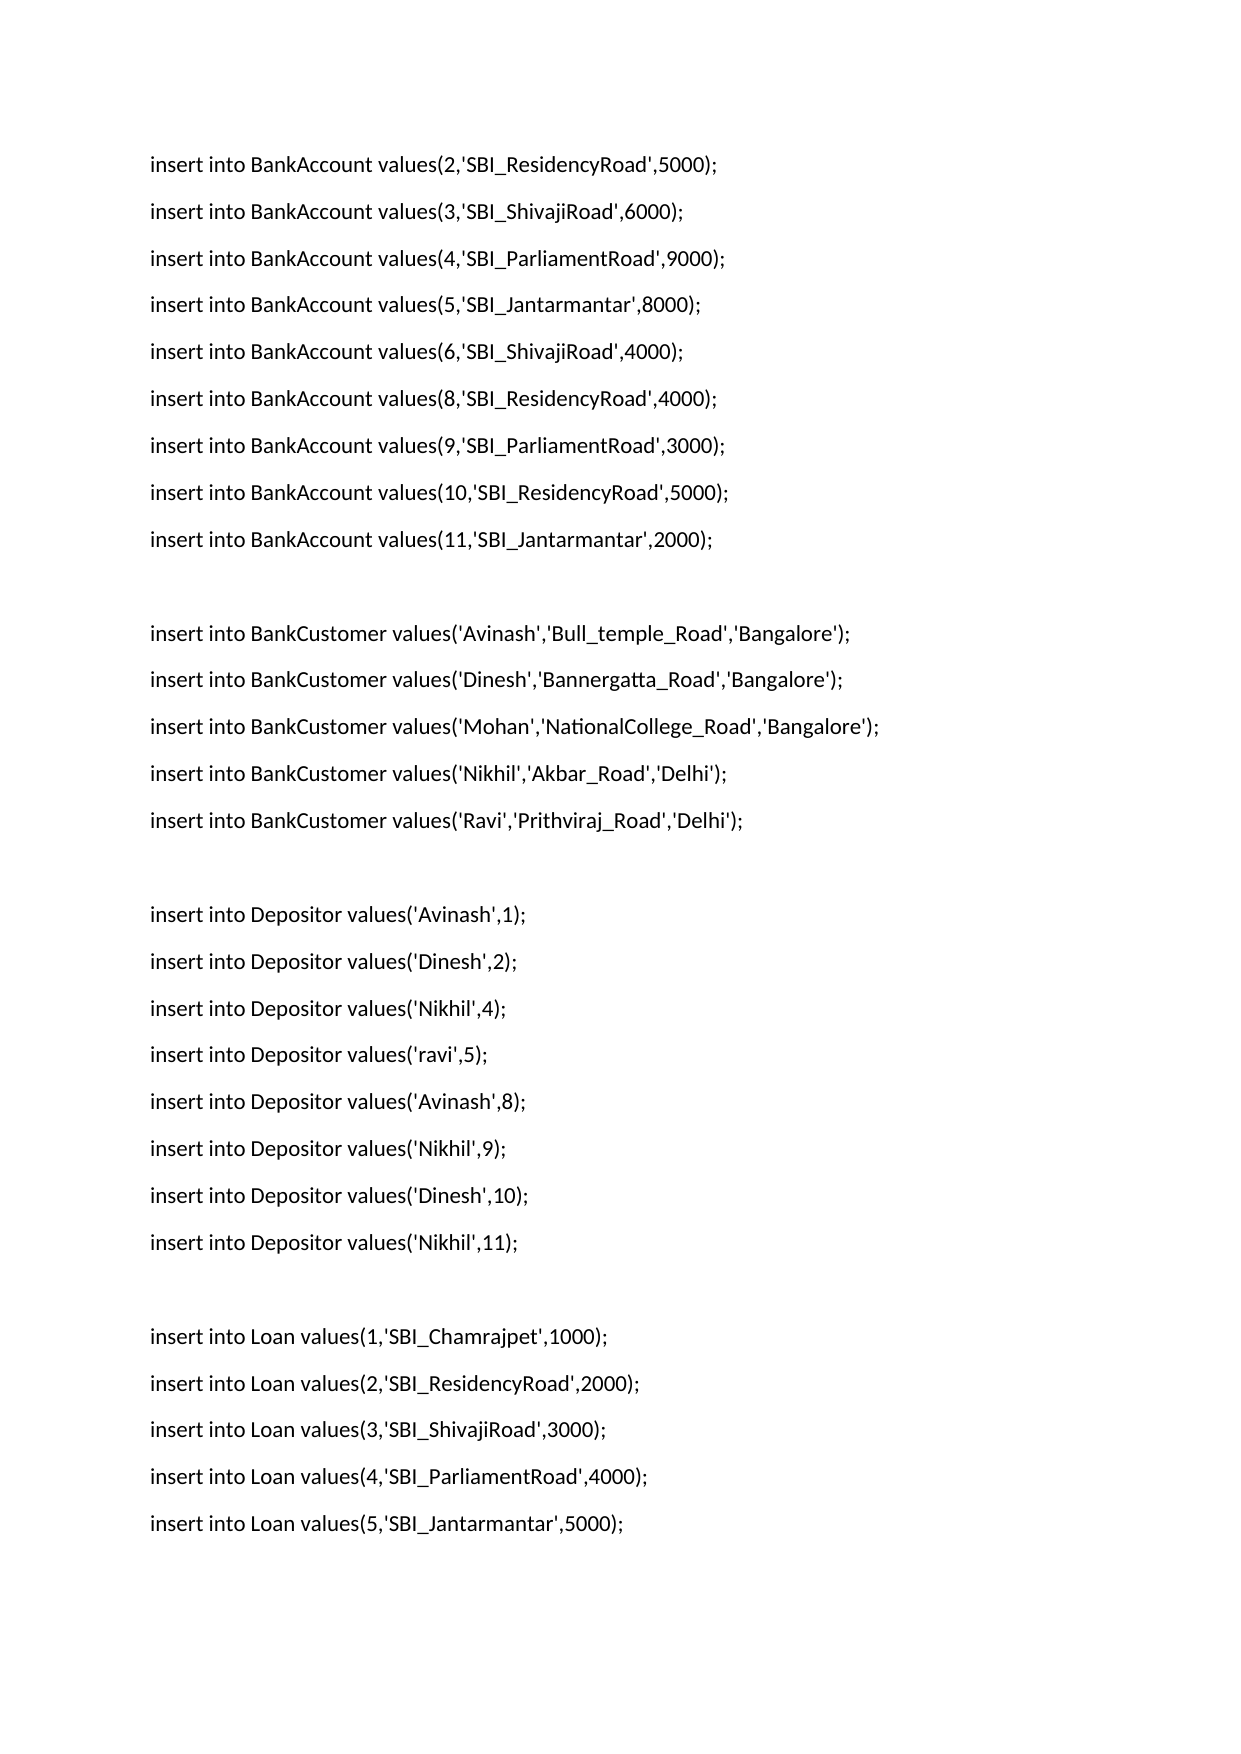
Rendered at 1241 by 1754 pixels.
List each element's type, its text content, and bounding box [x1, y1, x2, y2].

text insert into Depositor values('Dinesh',10); [150, 1181, 1090, 1209]
text insert into Loan values(1,'SBI_Chamrajpet',1000); [150, 1322, 1090, 1350]
text insert into Loan values(5,'SBI_Jantarmantar',5000); [150, 1509, 1090, 1537]
text insert into Depositor values('Nikhil',9); [150, 1134, 1090, 1162]
text insert into Depositor values('Dinesh',2); [150, 947, 1090, 975]
text insert into Depositor values('Nikhil',11); [150, 1228, 1090, 1256]
text insert into BankCustomer values('Nikhil','Akbar_Road','Delhi'); [150, 759, 1090, 787]
text insert into BankAccount values(3,'SBI_ShivajiRoad',6000); [150, 197, 1090, 225]
text insert into Depositor values('Nikhil',4); [150, 994, 1090, 1022]
text insert into Loan values(3,'SBI_ShivajiRoad',3000); [150, 1416, 1090, 1444]
text insert into Depositor values('ravi',5); [150, 1041, 1090, 1069]
text insert into BankAccount values(11,'SBI_Jantarmantar',2000); [150, 525, 1090, 553]
text insert into BankAccount values(10,'SBI_ResidencyRoad',5000); [150, 478, 1090, 506]
text insert into BankCustomer values('Avinash','Bull_temple_Road','Bangalore'); [150, 619, 1090, 647]
text insert into BankAccount values(2,'SBI_ResidencyRoad',5000); [150, 150, 1090, 178]
text insert into BankAccount values(6,'SBI_ShivajiRoad',4000); [150, 337, 1090, 366]
text insert into BankCustomer values('Dinesh','Bannergatta_Road','Bangalore'); [150, 666, 1090, 694]
text insert into BankAccount values(9,'SBI_ParliamentRoad',3000); [150, 431, 1090, 459]
text insert into Depositor values('Avinash',1); [150, 900, 1090, 928]
text insert into BankAccount values(4,'SBI_ParliamentRoad',9000); [150, 244, 1090, 272]
text insert into Depositor values('Avinash',8); [150, 1087, 1090, 1116]
text insert into Loan values(4,'SBI_ParliamentRoad',4000); [150, 1462, 1090, 1491]
text insert into BankCustomer values('Mohan','NationalCollege_Road','Bangalore'); [150, 712, 1090, 741]
text insert into BankAccount values(5,'SBI_Jantarmantar',8000); [150, 291, 1090, 319]
text insert into Loan values(2,'SBI_ResidencyRoad',2000); [150, 1369, 1090, 1397]
text insert into BankAccount values(8,'SBI_ResidencyRoad',4000); [150, 384, 1090, 412]
text insert into BankCustomer values('Ravi','Prithviraj_Road','Delhi'); [150, 806, 1090, 834]
